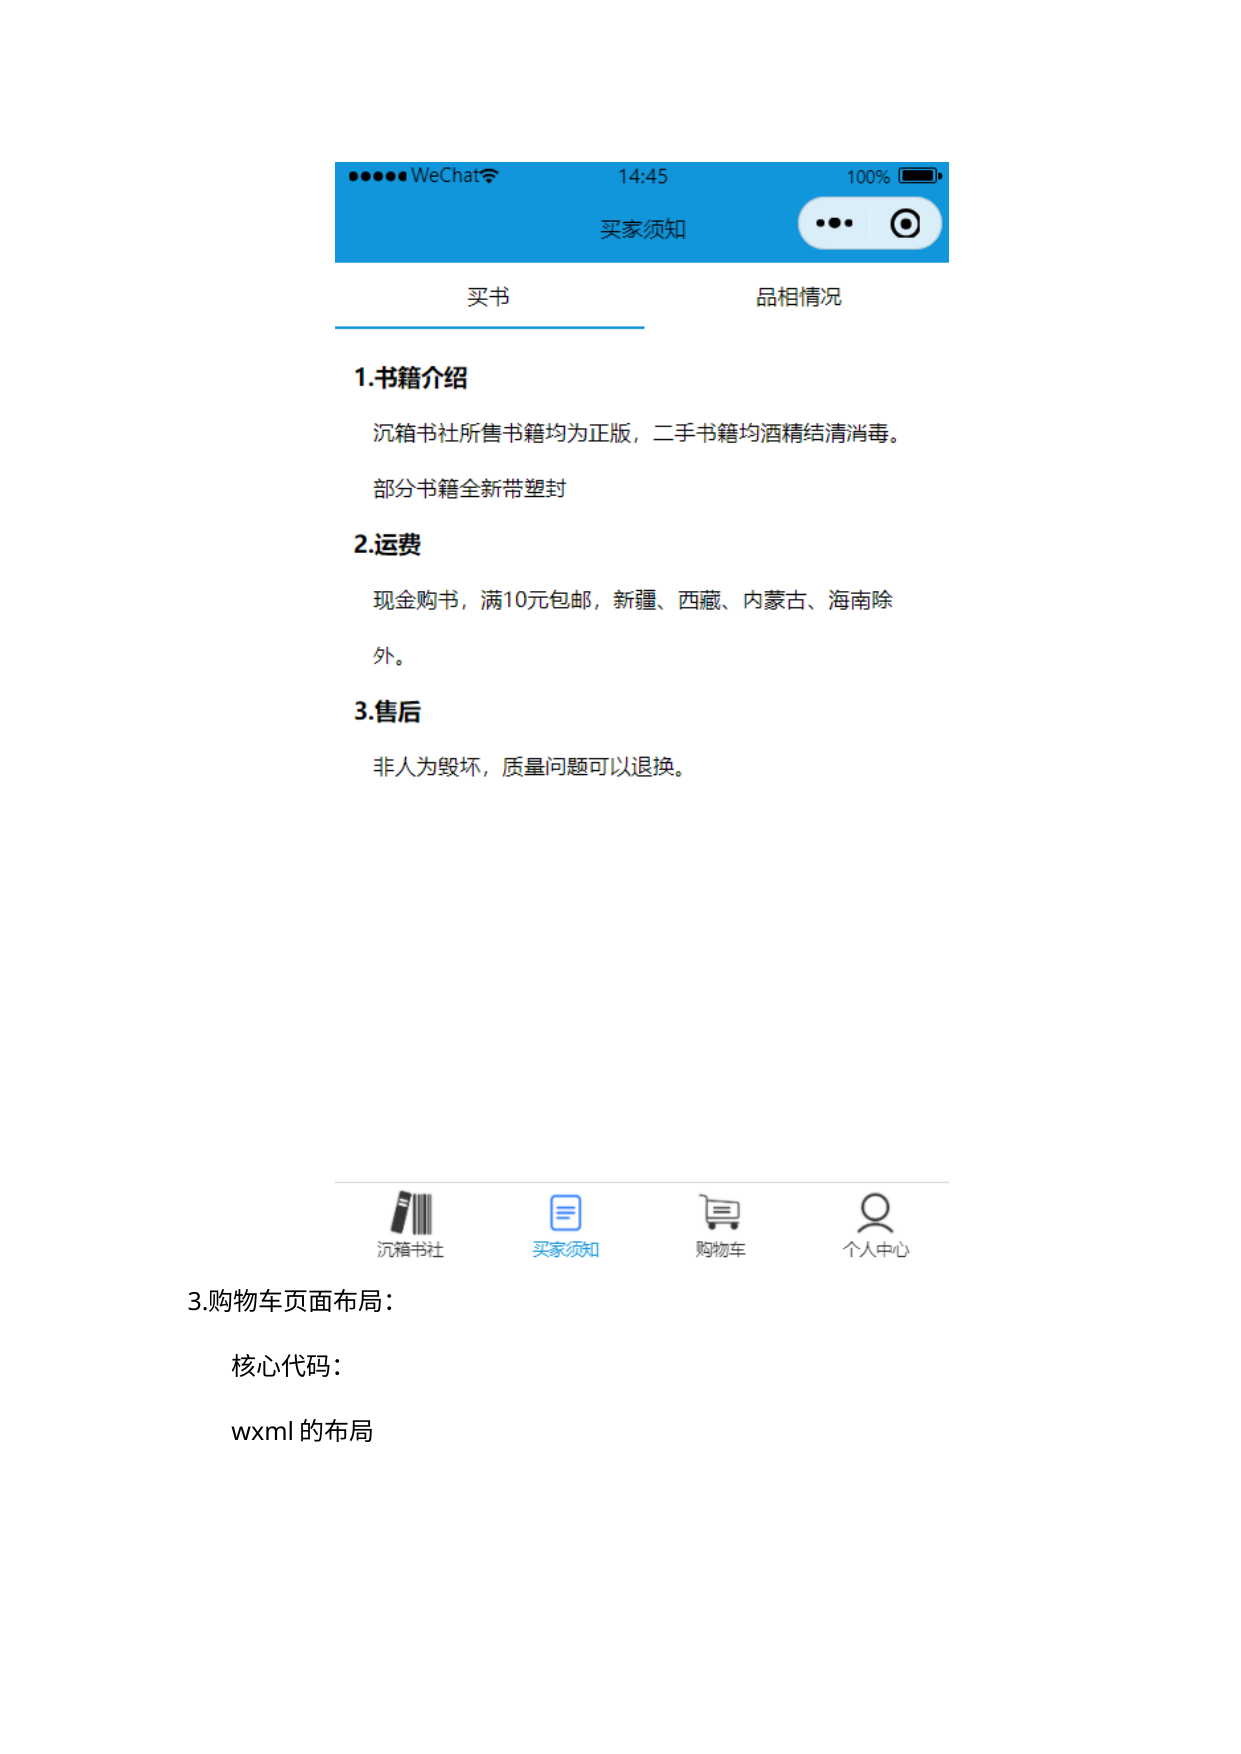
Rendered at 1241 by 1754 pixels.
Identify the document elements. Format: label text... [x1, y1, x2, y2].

picture [335, 162, 949, 1260]
text 核心代码： [187, 1332, 1053, 1397]
text 3.购物车页面布局： [187, 1267, 1053, 1332]
text wxml的布局 [187, 1397, 1053, 1462]
